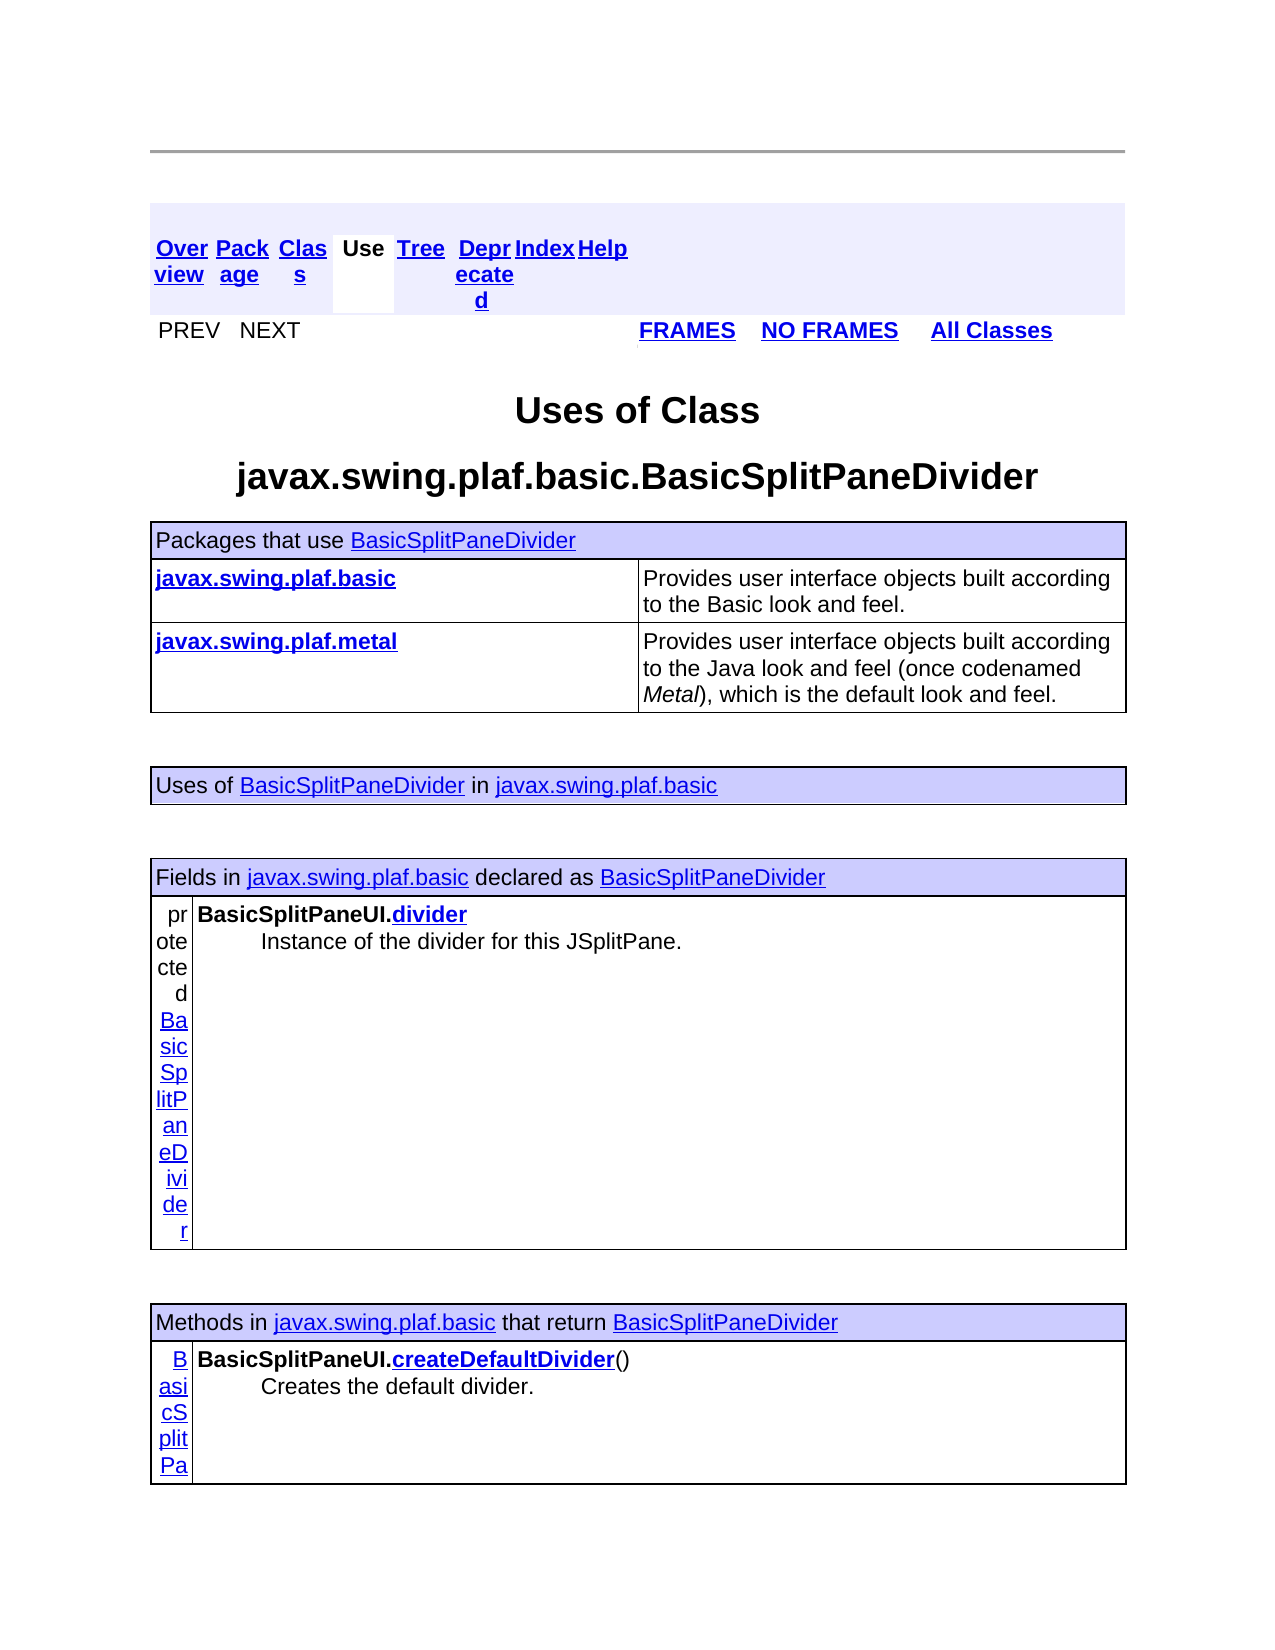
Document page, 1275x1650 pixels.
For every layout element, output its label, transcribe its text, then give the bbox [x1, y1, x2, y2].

table_cell Provides user interface objects built according to the Java look and feel (once codenamed Metal), which is the default look and feel. [639, 623, 1125, 712]
text Uses of Class [150, 388, 1125, 431]
table_header Packages that use BasicSplitPaneDivider [152, 523, 1125, 558]
table_header Methods in javax.swing.plaf.basic that return BasicSplitPaneDivider [152, 1305, 1125, 1340]
table_header Fields in javax.swing.plaf.basic declared as BasicSplitPaneDivider [152, 859, 1125, 895]
table_cell protected BasicSplitPaneDivider [152, 897, 192, 1248]
table_cell FRAMES NO FRAMES All Classes [638, 315, 1125, 345]
table_cell Provides user interface objects built according to the Basic look and feel. [639, 560, 1125, 622]
table_cell BasicSplitPaneUI.divider Instance of the divider for this JSplitPane. [193, 897, 1125, 1248]
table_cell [193, 1342, 1125, 1483]
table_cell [152, 1342, 192, 1483]
table_header Uses of BasicSplitPaneDivider in javax.swing.plaf.basic [152, 768, 1125, 803]
table_cell javax.swing.plaf.metal [152, 623, 638, 712]
table_cell javax.swing.plaf.basic [152, 560, 638, 622]
table_cell PREV NEXT [150, 315, 637, 345]
text javax.swing.plaf.basic.BasicSplitPaneDivider [150, 454, 1125, 497]
table_header [150, 203, 1125, 315]
